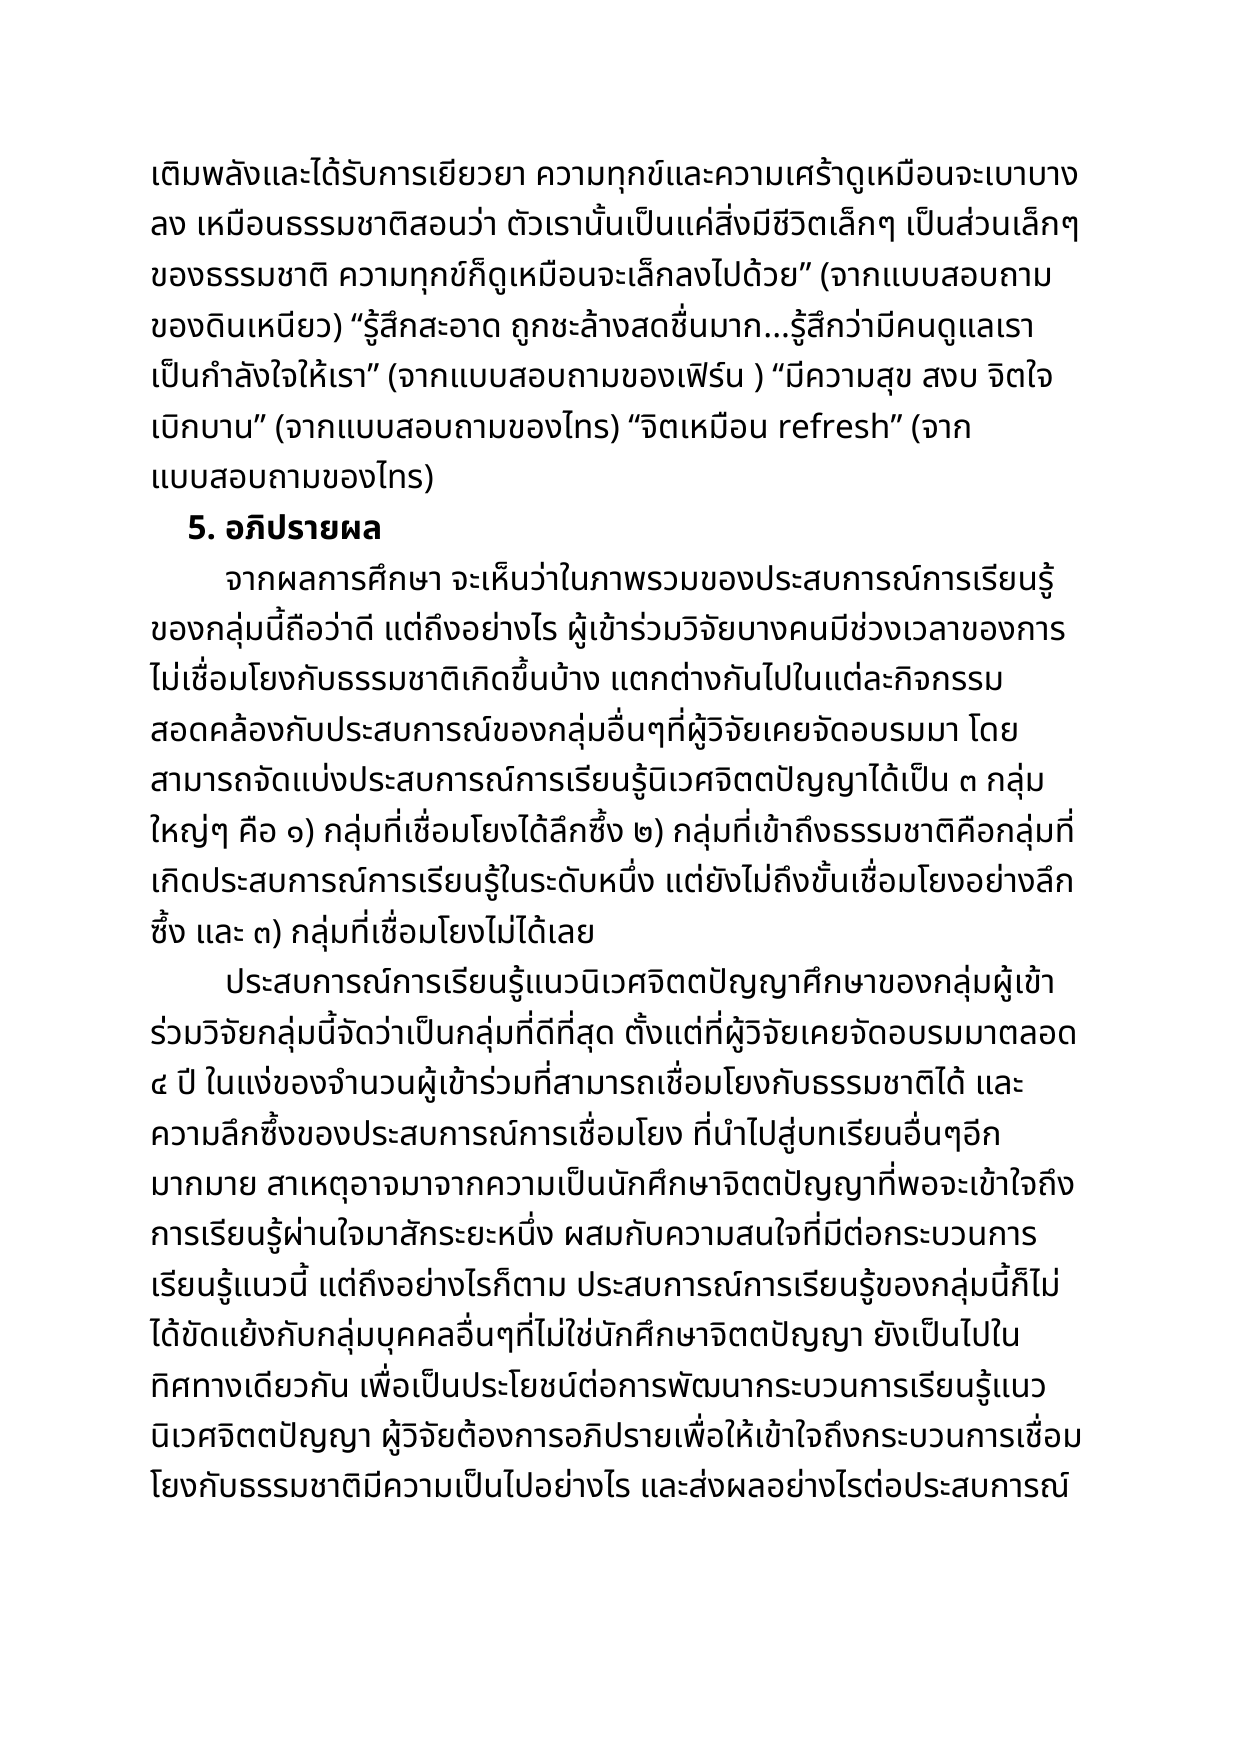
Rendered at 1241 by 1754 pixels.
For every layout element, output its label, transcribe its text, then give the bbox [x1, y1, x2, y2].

list อภิปรายผล [187, 504, 1090, 554]
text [150, 150, 1090, 504]
text จากผลการศึกษา จะเห็นว่าในภาพรวมของประสบการณ์การเรียนรู้ของกลุ่มนี้ถือว่าดี แต่ถึงอย่างไร ผู้เข้าร่วมวิจัยบางคนมีช่วงเวลาของการไม่เชื่อมโยงกับธรรมชาติเกิดขึ้นบ้าง แตกต่างกันไปในแต่ละกิจกรรม สอดคล้องกับประสบการณ์ของกลุ่มอื่นๆที่ผู้วิจัยเคยจัดอบรมมา โดยสามารถจัดแบ่งประสบการณ์การเรียนรู้นิเวศจิตตปัญญาได้เป็น ๓ กลุ่มใหญ่ๆ คือ ๑) กลุ่มที่เชื่อมโยงได้ลึกซึ้ง ๒) กลุ่มที่เข้าถึงธรรมชาติคือกลุ่มที่เกิดประสบการณ์การเรียนรู้ในระดับหนึ่ง แต่ยังไม่ถึงขั้นเชื่อมโยงอย่างลึกซึ้ง และ ๓) กลุ่มที่เชื่อมโยงไม่ได้เลย [150, 554, 1090, 958]
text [150, 958, 1090, 1513]
